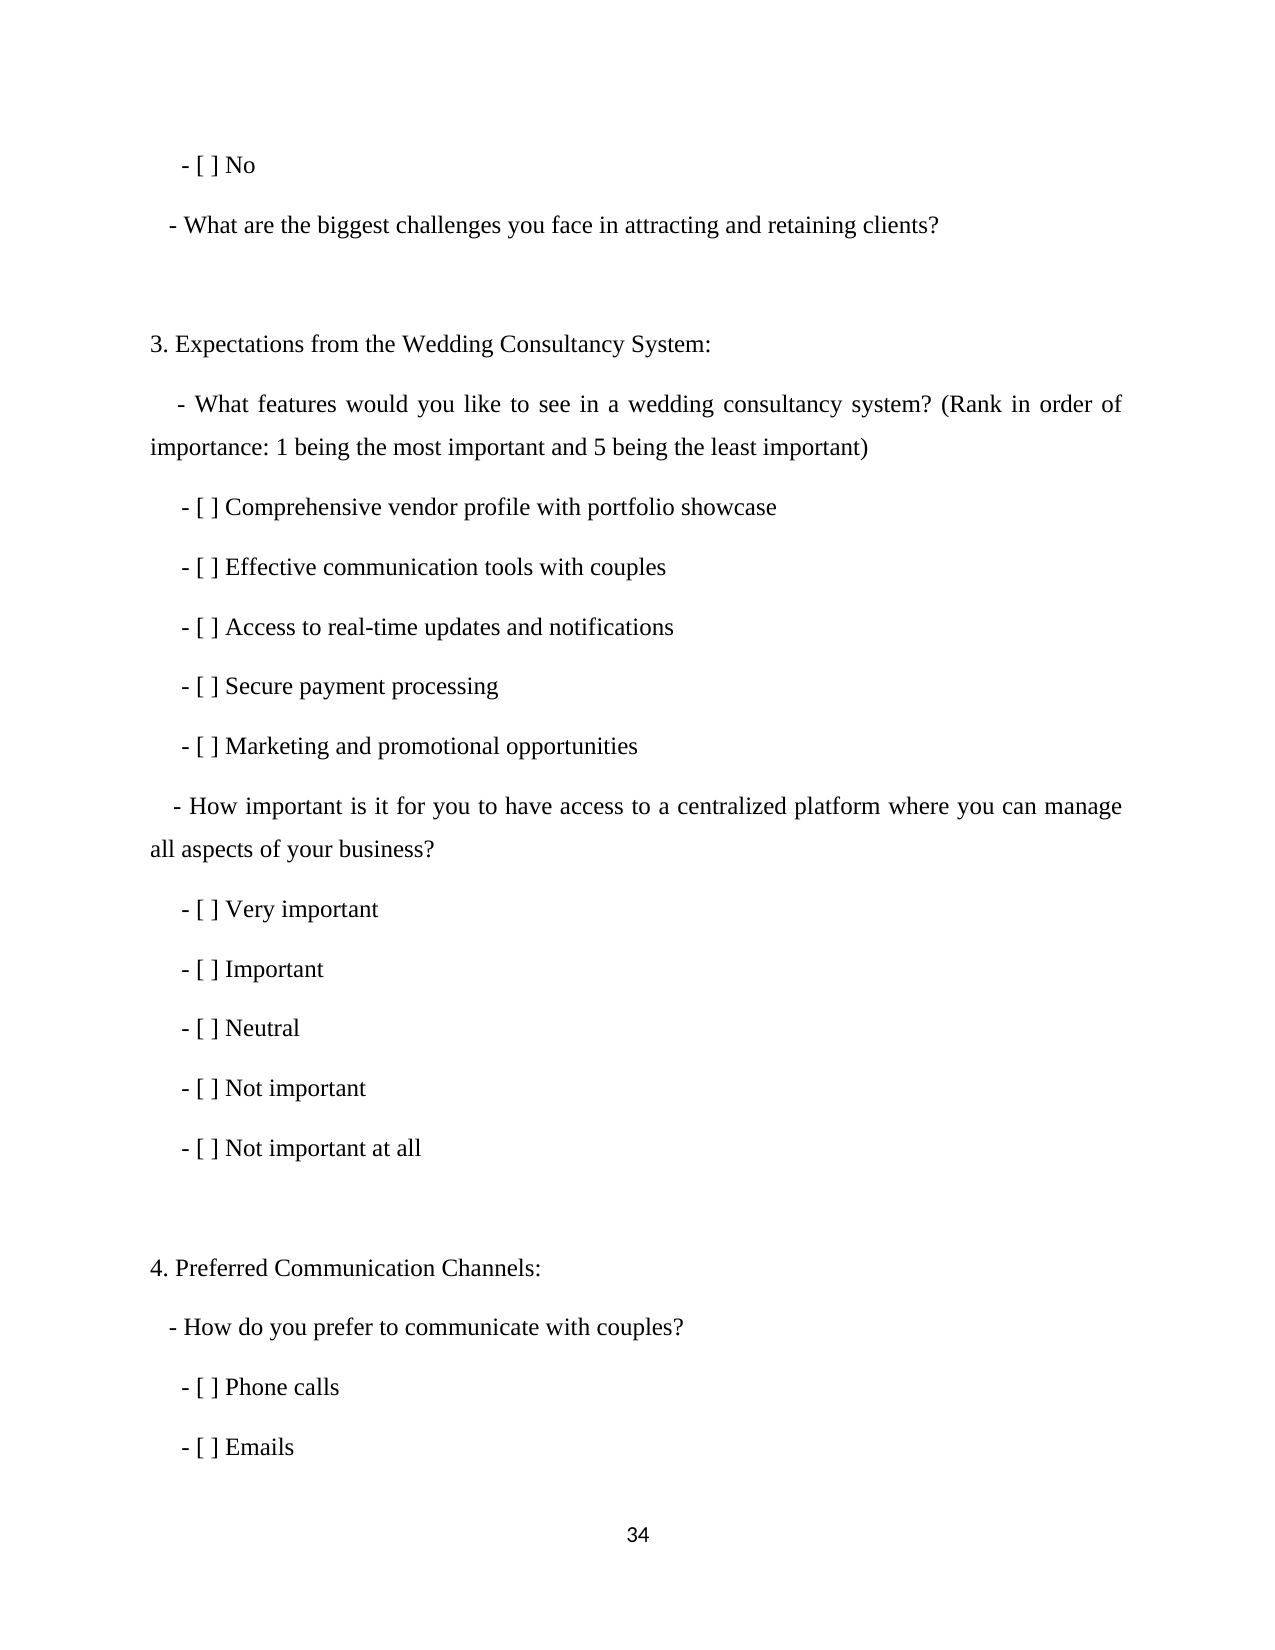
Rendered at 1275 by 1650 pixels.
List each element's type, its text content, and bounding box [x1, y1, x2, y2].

text - What are the biggest challenges you face in attracting and retaining clients? [150, 210, 1125, 238]
text - [ ] Phone calls [150, 1372, 1125, 1401]
text - How do you prefer to communicate with couples? [150, 1312, 1125, 1341]
text - [ ] Very important [150, 894, 1125, 923]
text - [ ] Important [150, 954, 1125, 982]
text - What features would you like to see in a wedding consultancy system? (Rank in order of importance: 1 being the most important and 5 being the least important) [150, 389, 1125, 461]
text - [ ] Not important at all [150, 1133, 1125, 1162]
text - [ ] Neutral [150, 1013, 1125, 1042]
text - [ ] Effective communication tools with couples [150, 552, 1125, 581]
text - [ ] No [150, 150, 1125, 179]
text - How important is it for you to have access to a centralized platform where you can manage all aspects of your business? [150, 791, 1125, 863]
text - [ ] Comprehensive vendor profile with portfolio showcase [150, 492, 1125, 521]
text - [ ] Secure payment processing [150, 671, 1125, 700]
text - [ ] Access to real-time updates and notifications [150, 612, 1125, 640]
text - [ ] Emails [150, 1432, 1125, 1461]
text 4. Preferred Communication Channels: [150, 1253, 1125, 1281]
text - [ ] Marketing and promotional opportunities [150, 731, 1125, 760]
text 3. Expectations from the Wedding Consultancy System: [150, 329, 1125, 358]
text - [ ] Not important [150, 1073, 1125, 1102]
